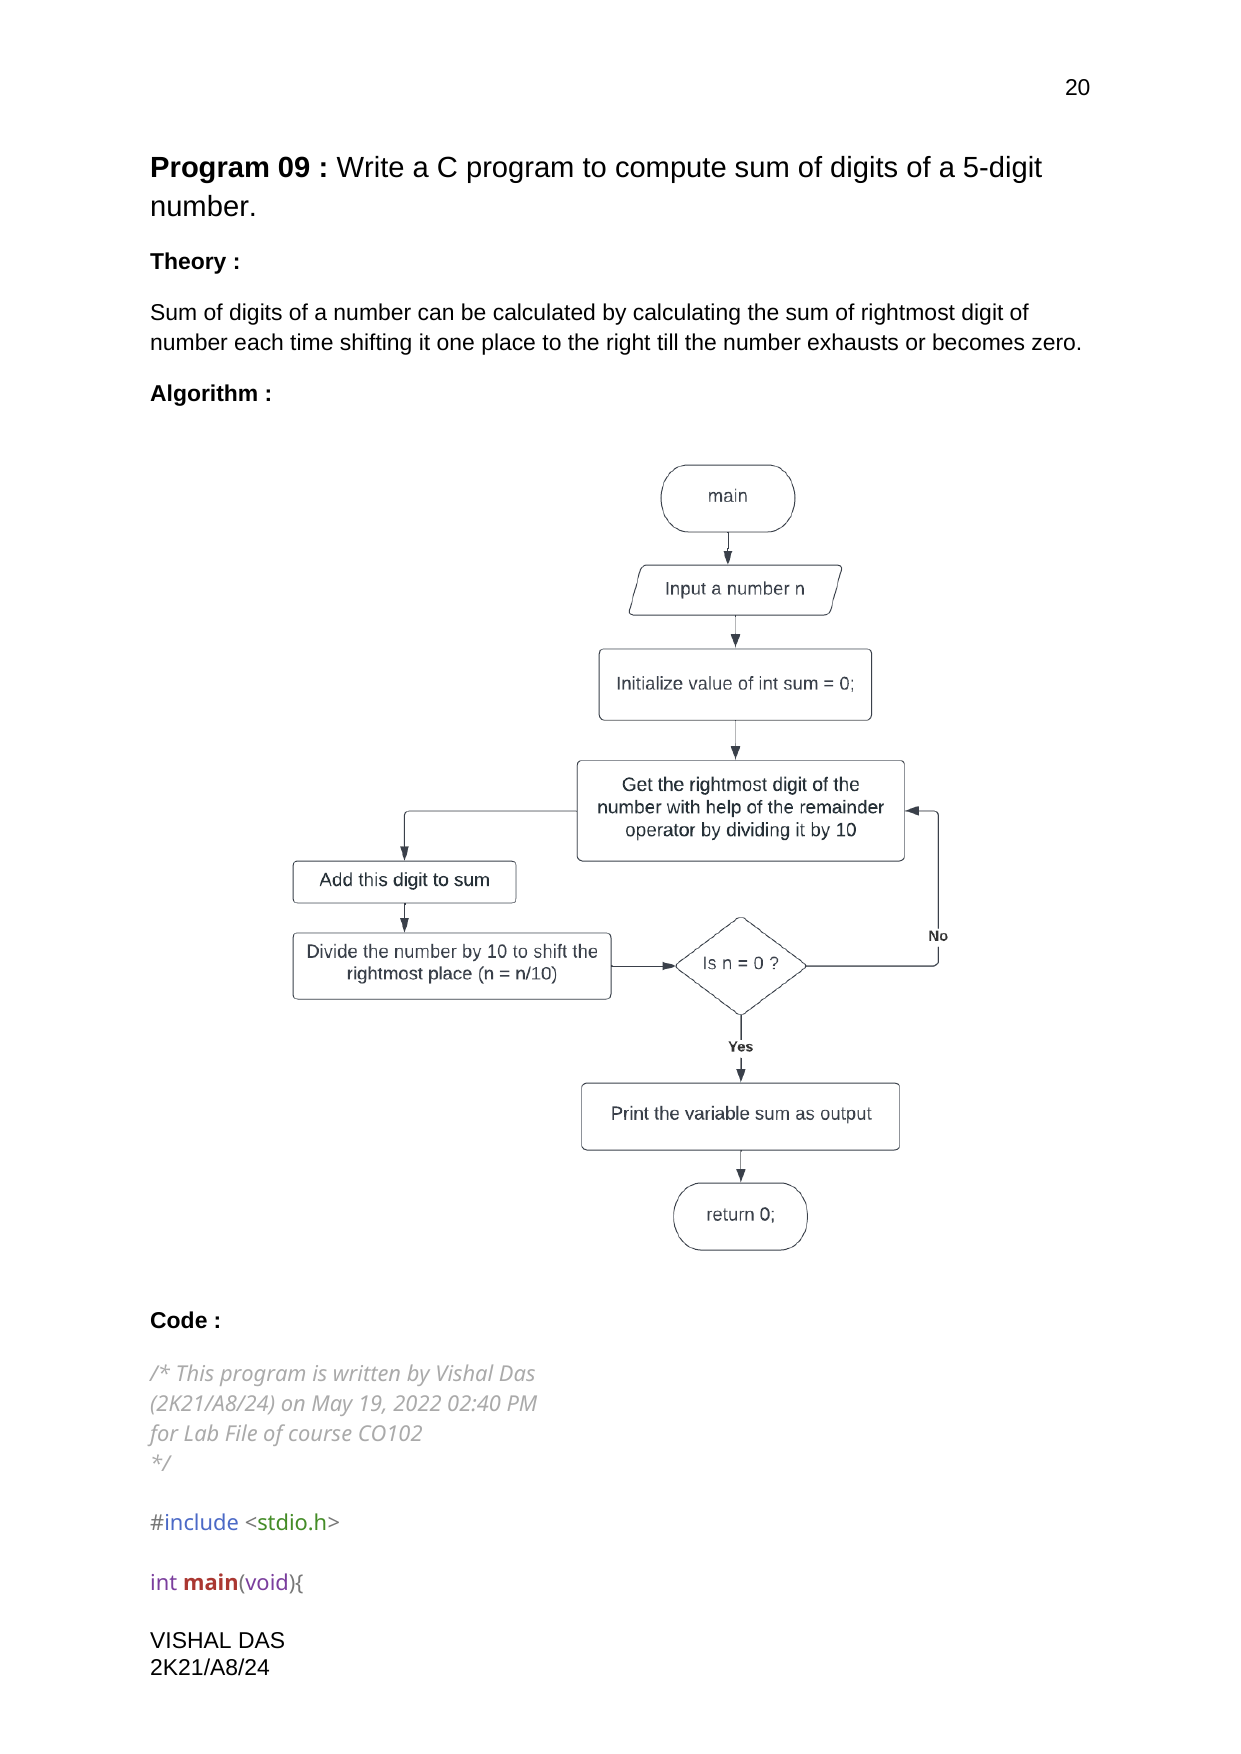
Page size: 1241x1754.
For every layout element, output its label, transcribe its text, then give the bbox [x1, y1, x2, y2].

text (2K21/A8/24) on May 19, 2022 02:40 PM [150, 1388, 1090, 1418]
text Code : [150, 1307, 1090, 1334]
text #include <stdio.h> [150, 1507, 1090, 1537]
text /* This program is written by Vishal Das [150, 1358, 1090, 1388]
picture [259, 431, 981, 1283]
text Sum of digits of a number can be calculated by calculating the sum of rightmost digit of number each time shifting it one place to the right till the number exhausts or becomes zero. [150, 299, 1090, 356]
text Algorithm : [150, 380, 1090, 407]
text Theory : [150, 248, 1090, 274]
text */ [150, 1448, 1090, 1478]
text for Lab File of course CO102 [150, 1418, 1090, 1448]
text int main(void){ [150, 1567, 1090, 1597]
text Program 09 : Write a C program to compute sum of digits of a 5-digit number. [150, 150, 1090, 222]
